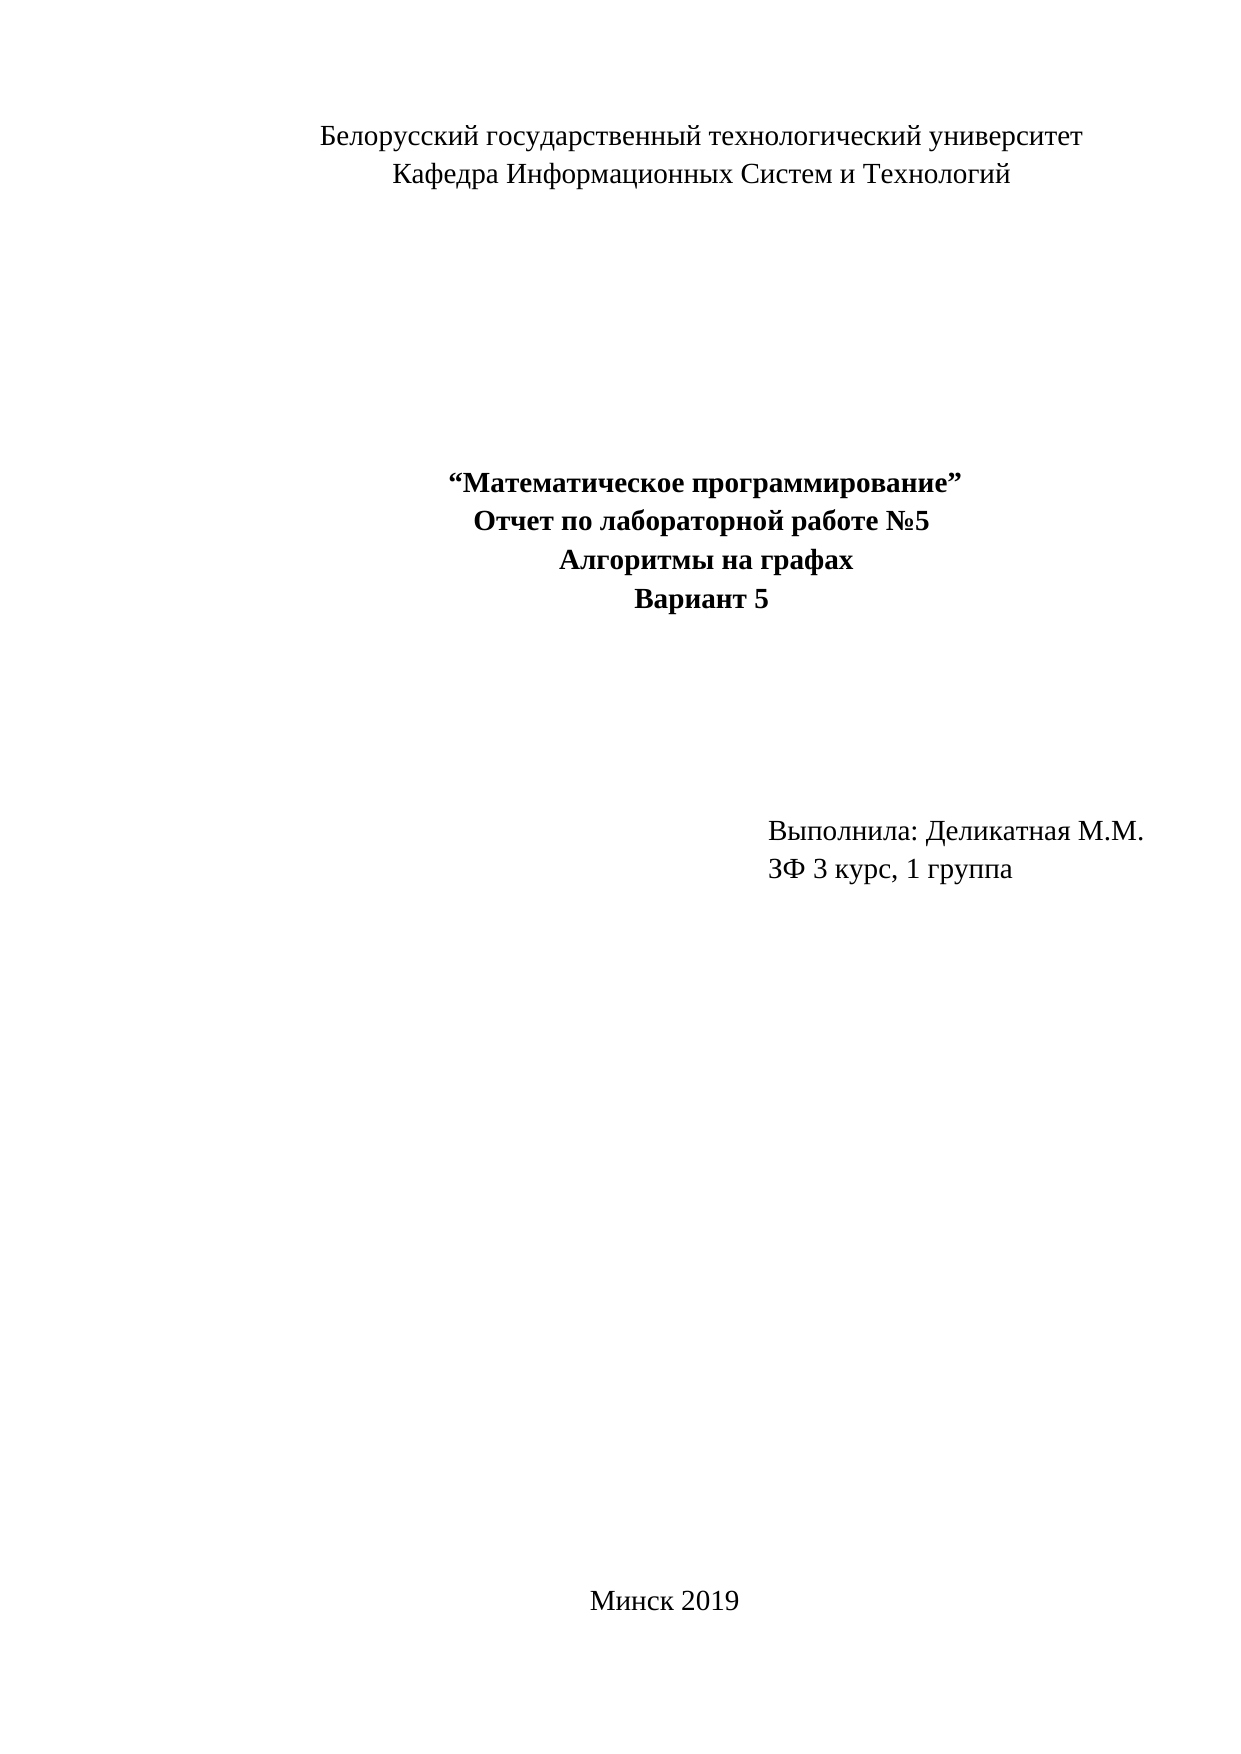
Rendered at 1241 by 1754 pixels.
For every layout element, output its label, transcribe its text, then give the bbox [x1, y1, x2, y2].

text Кафедра Информационных Систем и Технологий [177, 157, 1152, 190]
text ЗФ 3 курс, 1 группа [768, 851, 1152, 885]
text Отчет по лабораторной работе №5 [177, 503, 1152, 537]
text “Математическое программирование” [177, 465, 1152, 498]
text Вариант 5 [177, 581, 1152, 615]
text Выполнила: Деликатная М.М. [768, 813, 1152, 846]
text Минск 2019 [177, 1583, 1152, 1617]
text Белорусский государственный технологический университет [177, 118, 1152, 152]
text Алгоритмы на графах [177, 542, 1152, 576]
